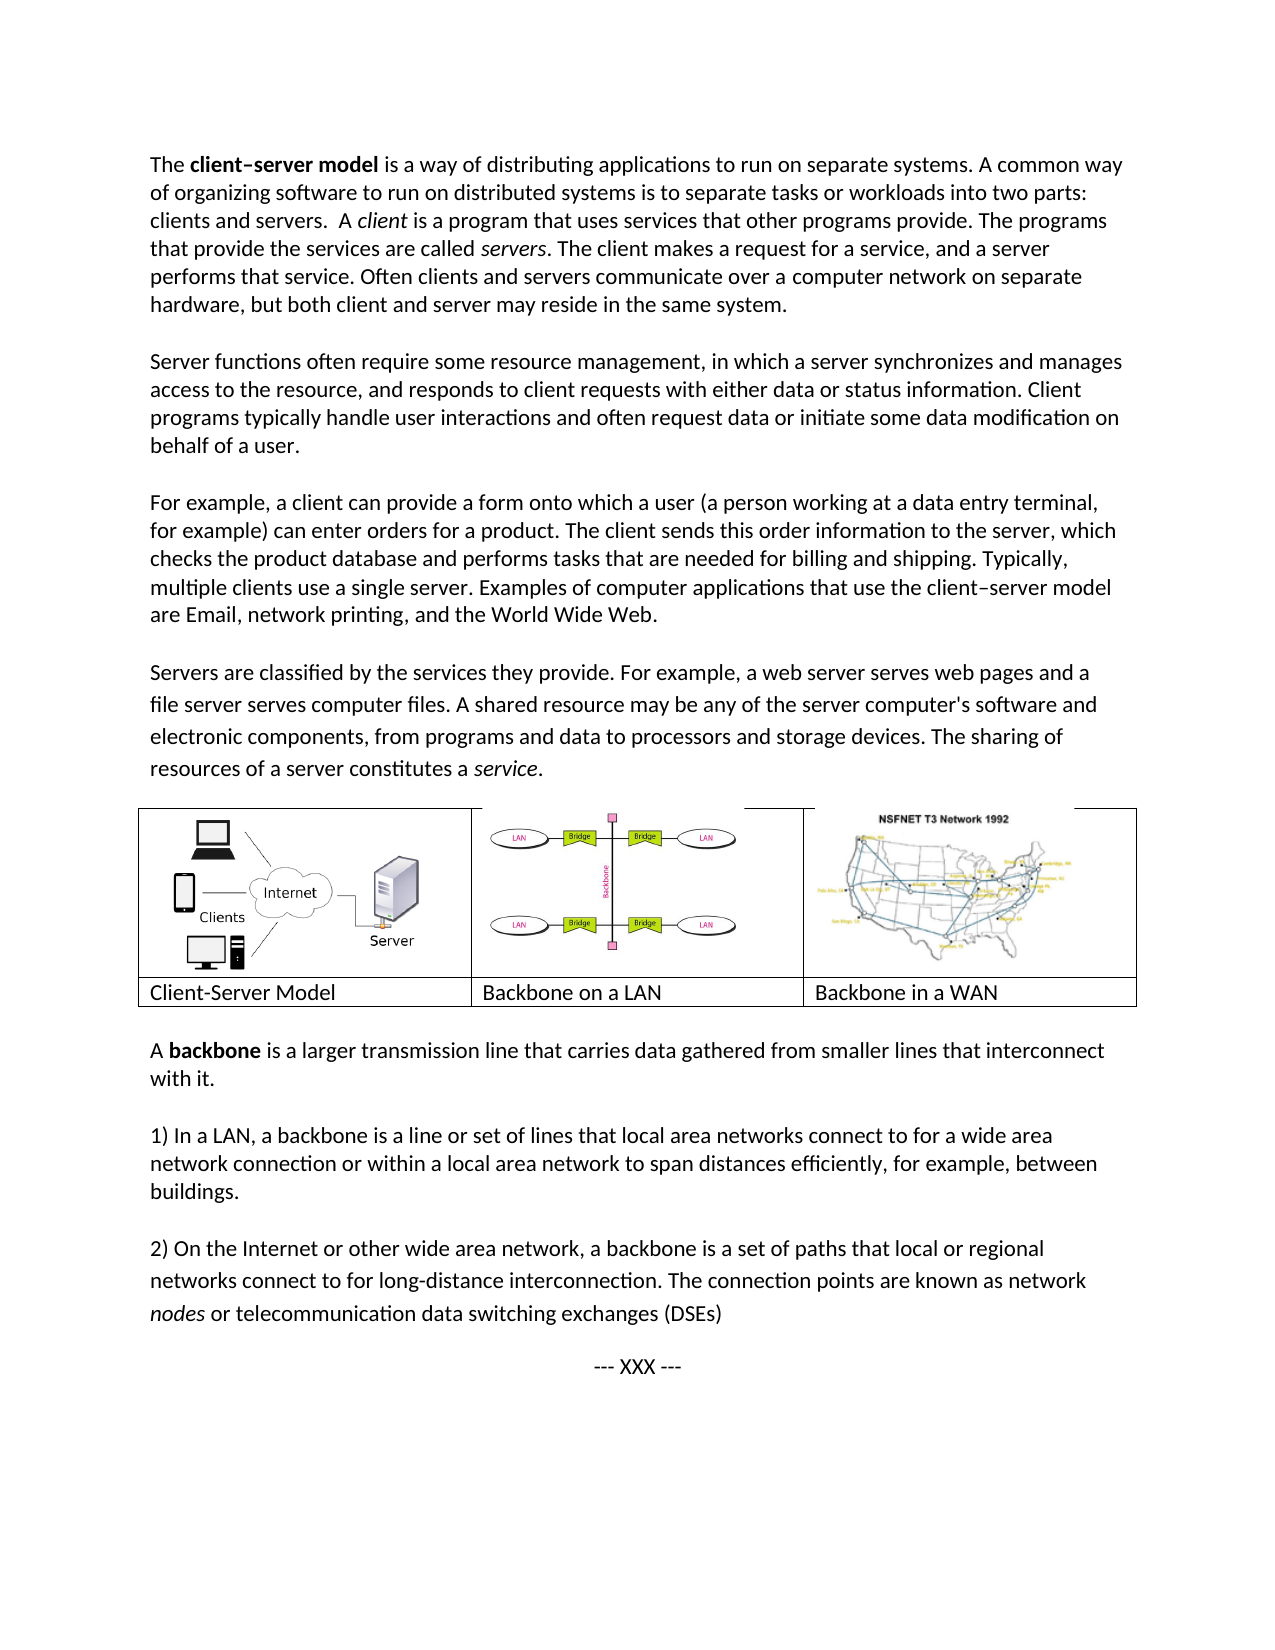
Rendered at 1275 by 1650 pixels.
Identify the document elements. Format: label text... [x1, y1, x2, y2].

picture [482, 808, 745, 954]
table_header [472, 809, 803, 977]
table_header [431, 809, 471, 977]
text The client–server model is a way of distributing applications to run on separate systems. A common way of organizing software to run on distributed systems is to separate tasks or workloads into two parts: clients and servers. A client is a program that uses services that other programs provide. The programs that provide the services are called servers. The client makes a request for a service, and a server performs that service. Often clients and servers communicate over a computer network on separate hardware, but both client and server may reside in the same system. [150, 150, 1125, 318]
text Servers are classified by the services they provide. For example, a web server serves web pages and a file server serves computer files. A shared resource may be any of the server computer's software and electronic components, from programs and data to processors and storage devices. The sharing of resources of a server constitutes a service. [150, 658, 1125, 782]
text 2) On the Internet or other wide area network, a backbone is a set of paths that local or regional networks connect to for long-distance interconnection. The connection points are known as network nodes or telecommunication data switching exchanges (DSEs) [150, 1234, 1125, 1327]
text 1) In a LAN, a backbone is a line or set of lines that local area networks connect to for a wide area network connection or within a local area network to span distances efficiently, for example, between buildings. [150, 1121, 1125, 1205]
table_cell Client-Server Model [139, 978, 471, 1006]
table_cell Backbone on a LAN [472, 978, 803, 1006]
table_header [804, 809, 1136, 977]
text Server functions often require some resource management, in which a server synchronizes and manages access to the resource, and responds to client requests with either data or status information. Client programs typically handle user interactions and often request data or initiate some data modification on behalf of a user. [150, 347, 1125, 459]
text --- XXX --- [150, 1352, 1125, 1380]
table_header [139, 809, 150, 977]
picture [815, 808, 1075, 965]
text For example, a client can provide a form onto which a user (a person working at a data entry terminal, for example) can enter orders for a product. The client sends this order information to the server, which checks the product database and performs tasks that are needed for billing and shipping. Typically, multiple clients use a single server. Examples of computer applications that use the client–server model are Email, network printing, and the World Wide Web. [150, 488, 1125, 629]
table_cell Backbone in a WAN [804, 978, 1136, 1006]
picture [150, 808, 431, 977]
text A backbone is a larger transmission line that carries data gathered from smaller lines that interconnect with it. [150, 1036, 1125, 1092]
